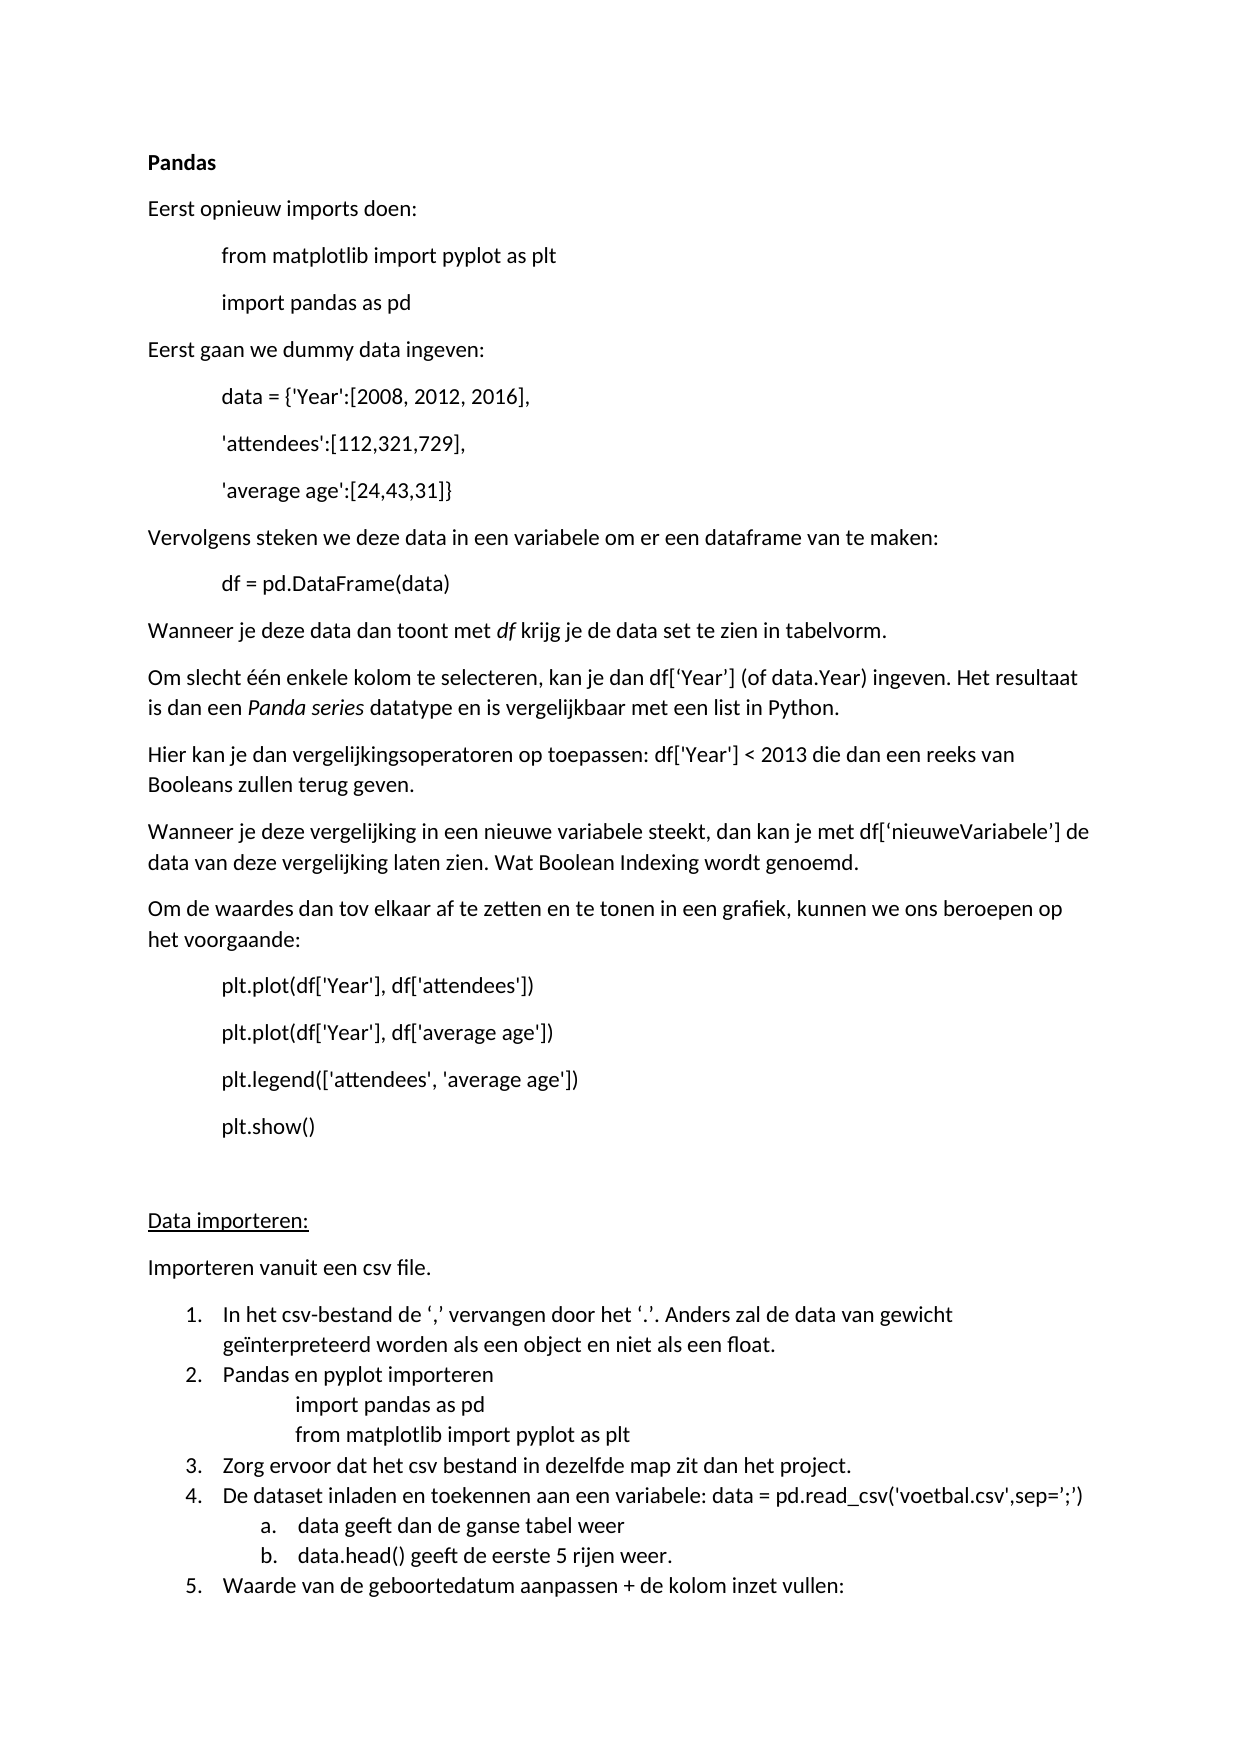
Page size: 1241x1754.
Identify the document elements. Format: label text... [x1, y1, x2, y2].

list import pandas as pd [295, 1390, 1093, 1418]
text Eerst gaan we dummy data ingeven: [148, 335, 1093, 363]
text Wanneer je deze vergelijking in een nieuwe variabele steekt, dan kan je met df[‘nieuweVariabele’] de data van deze vergelijking laten zien. Wat Boolean Indexing wordt genoemd. [148, 817, 1093, 876]
list De dataset inladen en toekennen aan een variabele: data = pd.read_csv('voetbal.csv',sep=’;’) [185, 1481, 1093, 1509]
text Om slecht één enkele kolom te selecteren, kan je dan df[‘Year’] (of data.Year) ingeven. Het resultaat is dan een Panda series datatype en is vergelijkbaar met een list in Python. [148, 663, 1093, 721]
text 'attendees':[112,321,729], [148, 429, 1093, 457]
list data geeft dan de ganse tabel weer [260, 1511, 1093, 1539]
text plt.plot(df['Year'], df['attendees']) [148, 972, 1093, 999]
text plt.legend(['attendees', 'average age']) [221, 1065, 1093, 1093]
text Pandas [148, 148, 1093, 176]
text Importeren vanuit een csv file. [148, 1253, 1093, 1281]
text 'average age':[24,43,31]} [148, 476, 1093, 504]
list data.head() geeft de eerste 5 rijen weer. [260, 1541, 1093, 1569]
list from matplotlib import pyplot as plt [295, 1421, 1093, 1448]
list In het csv-bestand de ‘,’ vervangen door het ‘.’. Anders zal de data van gewicht geïnterpreteerd worden als een object en niet als een float. [185, 1300, 1093, 1358]
text plt.show() [221, 1112, 1093, 1140]
text df = pd.DataFrame(data) [148, 569, 1093, 597]
text plt.plot(df['Year'], df['average age']) [221, 1018, 1093, 1046]
text Data importeren: [148, 1206, 1093, 1234]
text from matplotlib import pyplot as plt [148, 241, 1093, 269]
text Eerst opnieuw imports doen: [148, 194, 1093, 222]
text Hier kan je dan vergelijkingsoperatoren op toepassen: df['Year'] < 2013 die dan een reeks van Booleans zullen terug geven. [148, 740, 1093, 798]
text import pandas as pd [148, 288, 1093, 316]
text Om de waardes dan tov elkaar af te zetten en te tonen in een grafiek, kunnen we ons beroepen op het voorgaande: [148, 894, 1093, 953]
list Waarde van de geboortedatum aanpassen + de kolom inzet vullen: [185, 1572, 1093, 1599]
text Wanneer je deze data dan toont met df krijg je de data set te zien in tabelvorm. [148, 616, 1093, 644]
text Vervolgens steken we deze data in een variabele om er een dataframe van te maken: [148, 523, 1093, 551]
list Zorg ervoor dat het csv bestand in dezelfde map zit dan het project. [185, 1451, 1093, 1479]
text data = {'Year':[2008, 2012, 2016], [148, 382, 1093, 410]
list Pandas en pyplot importeren [185, 1360, 1093, 1388]
